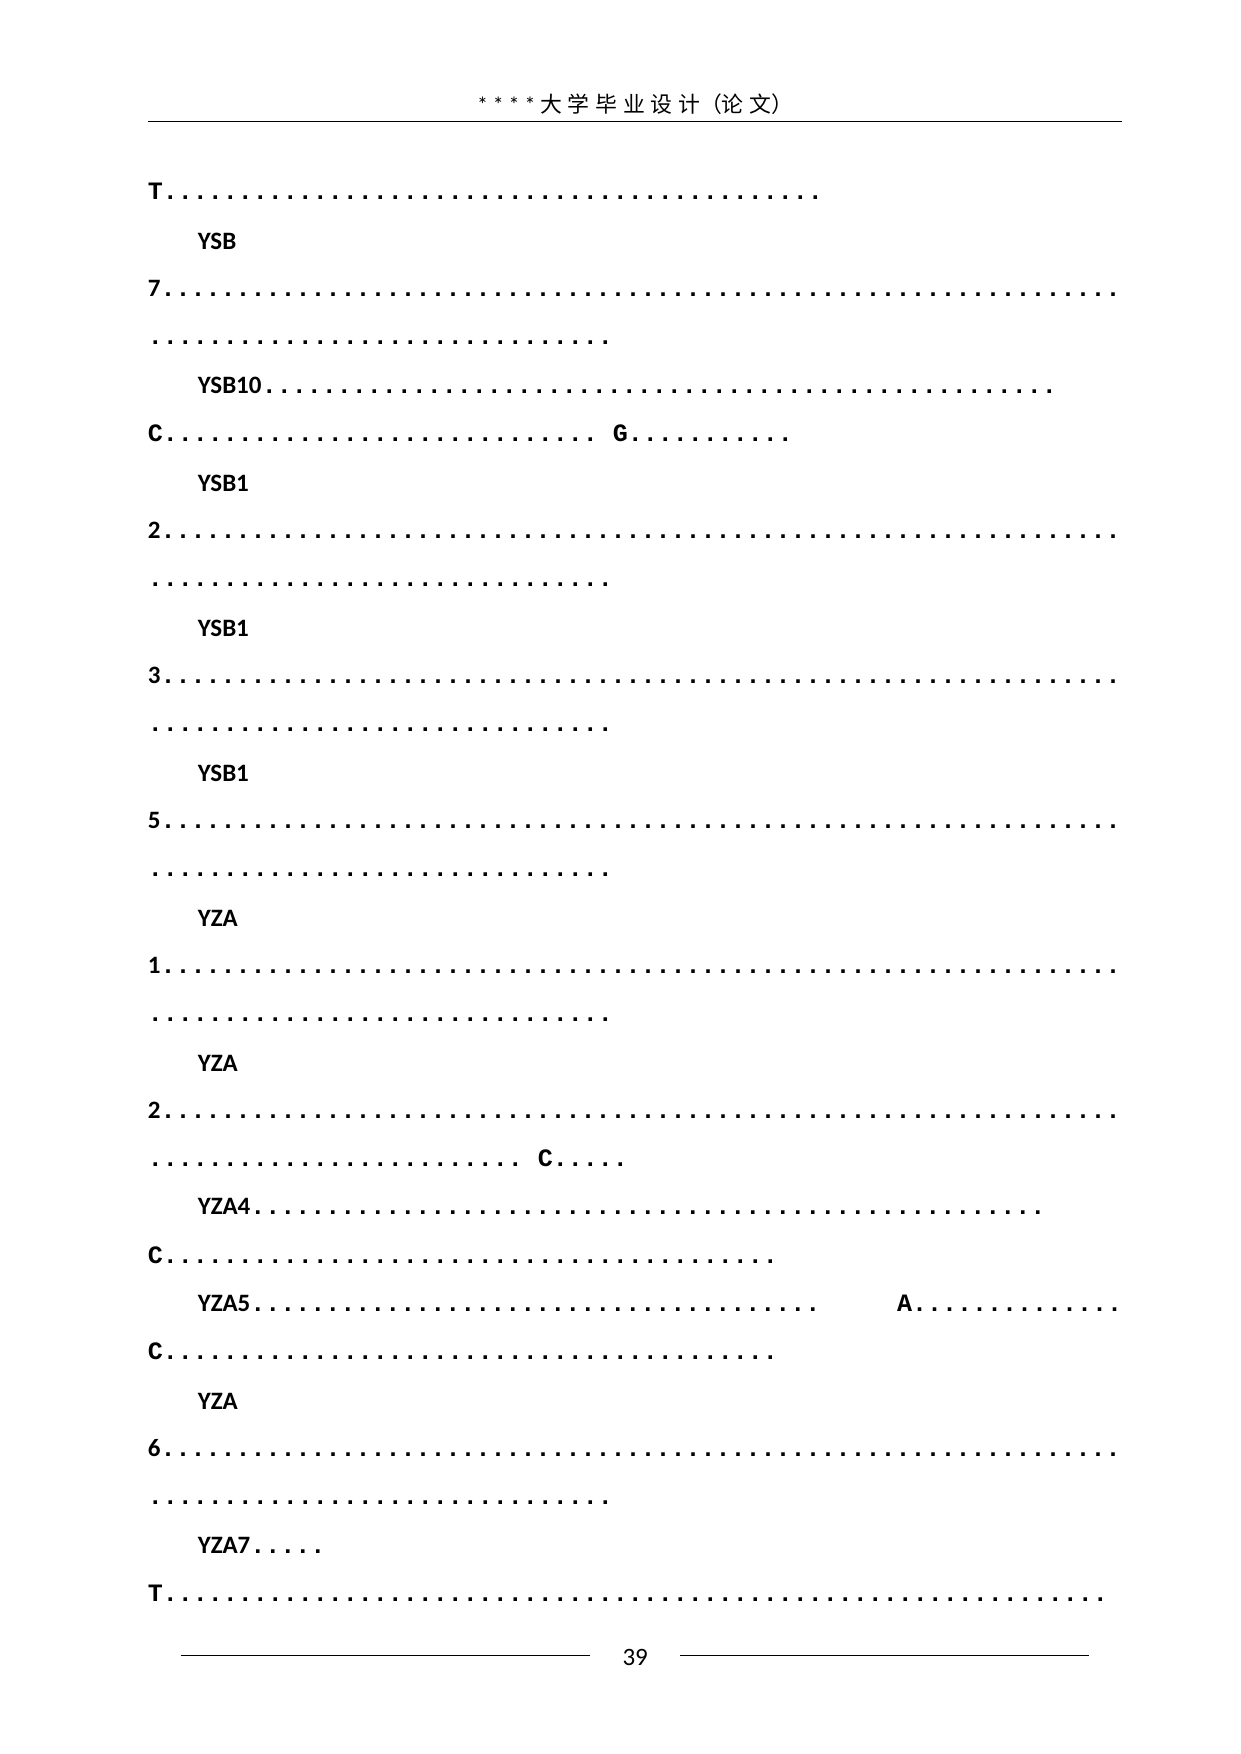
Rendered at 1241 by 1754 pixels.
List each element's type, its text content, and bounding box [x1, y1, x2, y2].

text YZA4..................................................... C......................................... [148, 1174, 1122, 1271]
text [148, 1512, 1122, 1609]
text YSB7............................................................................................... [148, 207, 1122, 352]
text YZA1............................................................................................... [148, 884, 1122, 1029]
text YZA5...................................... A.............. C......................................... [148, 1271, 1122, 1367]
text YZA2......................................................................................... C..... [148, 1029, 1122, 1174]
text YSB13............................................................................................... [148, 594, 1122, 739]
text YSB15............................................................................................... [148, 739, 1122, 884]
text YSB10..................................................... C............................. G........... [148, 352, 1122, 449]
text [148, 159, 1122, 207]
text YZA6............................................................................................... [148, 1367, 1122, 1512]
text YSB12............................................................................................... [148, 449, 1122, 594]
